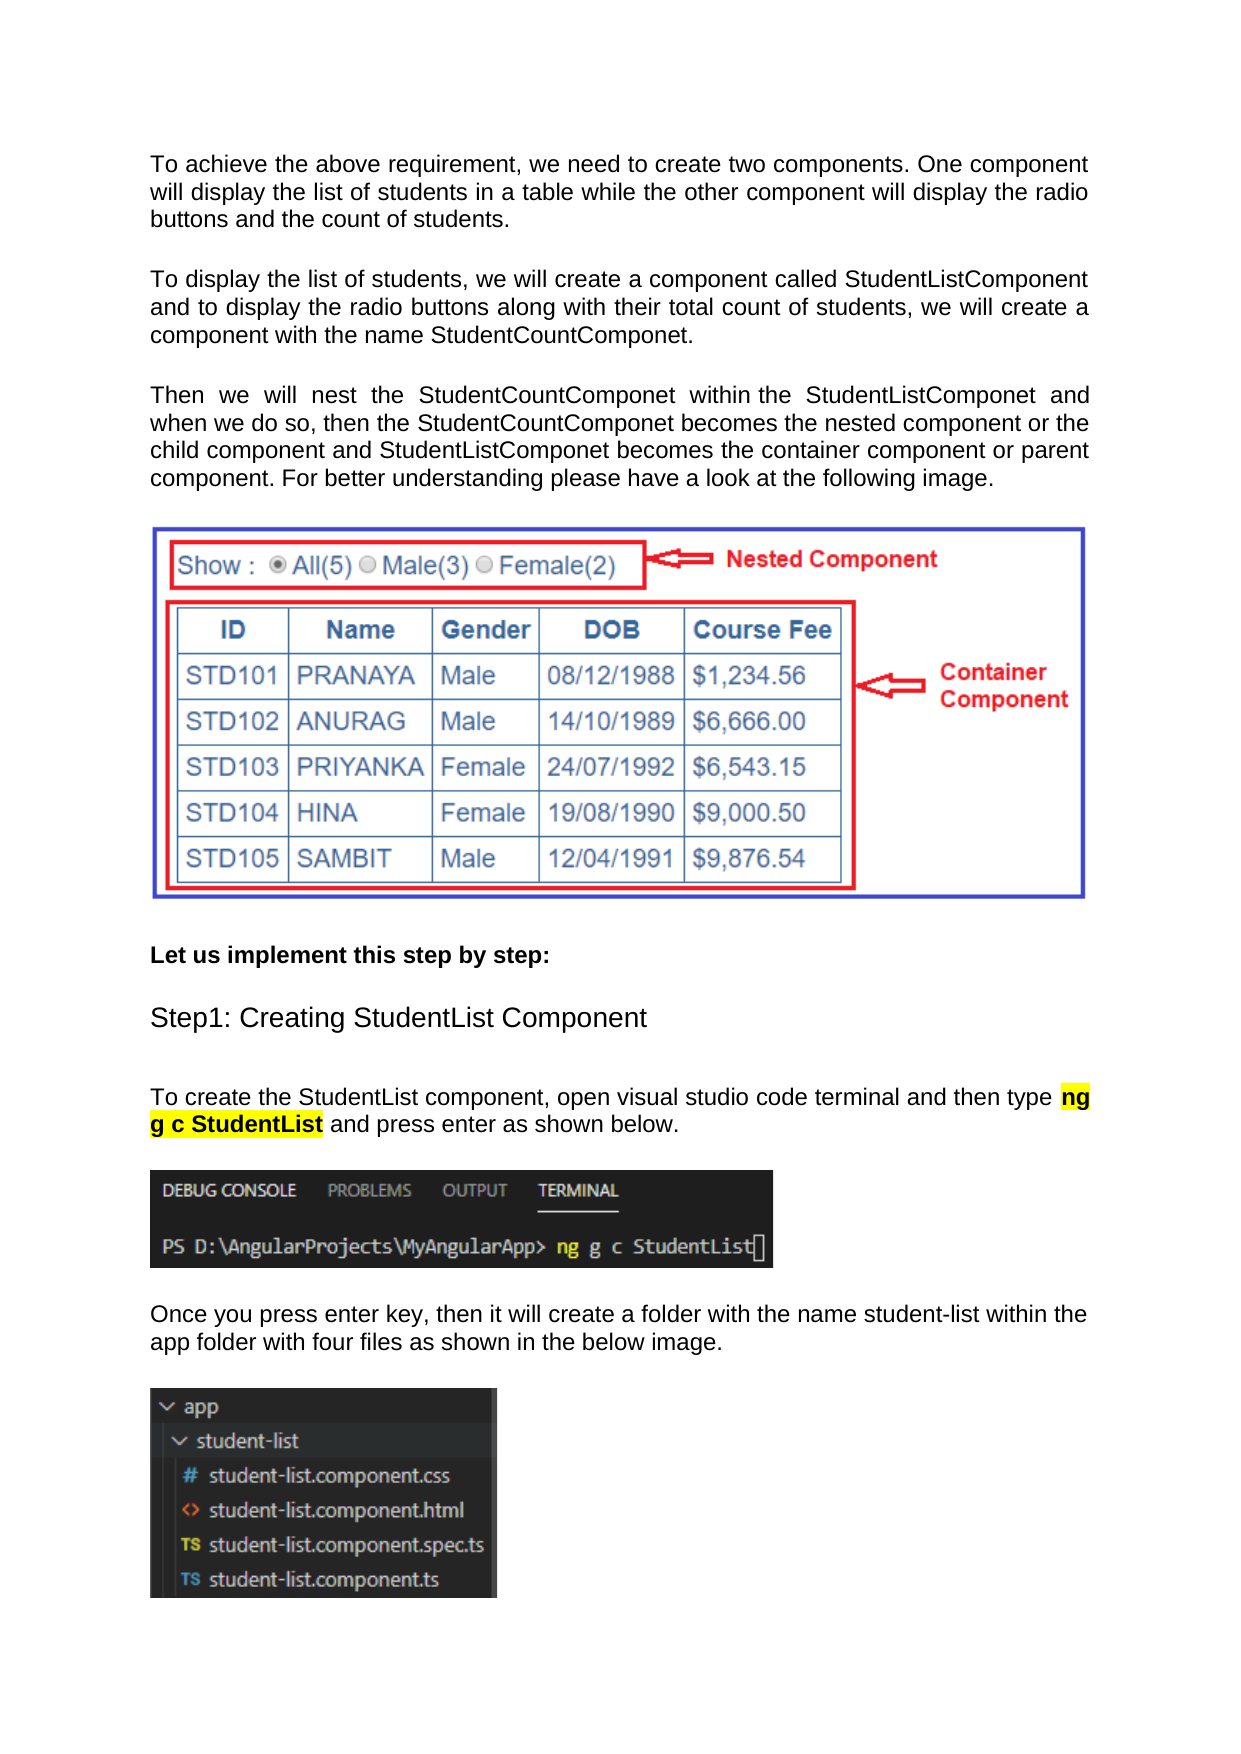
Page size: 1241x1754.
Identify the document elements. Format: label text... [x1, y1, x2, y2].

text To create the StudentList component, open visual studio code terminal and then type ng g c StudentList and press enter as shown below. [150, 1083, 1090, 1138]
picture [150, 1388, 498, 1598]
text Once you press enter key, then it will create a folder with the name student-list within the app folder with four files as shown in the below image. [150, 1300, 1090, 1355]
text To achieve the above requirement, we need to create two components. One component will display the list of students in a table while the other component will display the radio buttons and the count of students. [150, 150, 1090, 233]
subtitle Step1: Creating StudentList Component [150, 1001, 1090, 1033]
picture [150, 523, 1091, 909]
text To display the list of students, we will create a component called StudentListComponent and to display the radio buttons along with their total count of students, we will create a component with the name StudentCountComponet. [150, 265, 1090, 348]
text Then we will nest the StudentCountComponet within the StudentListComponet and when we do so, then the StudentCountComponet becomes the nested component or the child component and StudentListComponet becomes the container component or parent component. For better understanding please have a look at the following image. [150, 381, 1090, 491]
picture [150, 1170, 774, 1268]
text Let us implement this step by step: [150, 941, 1090, 968]
